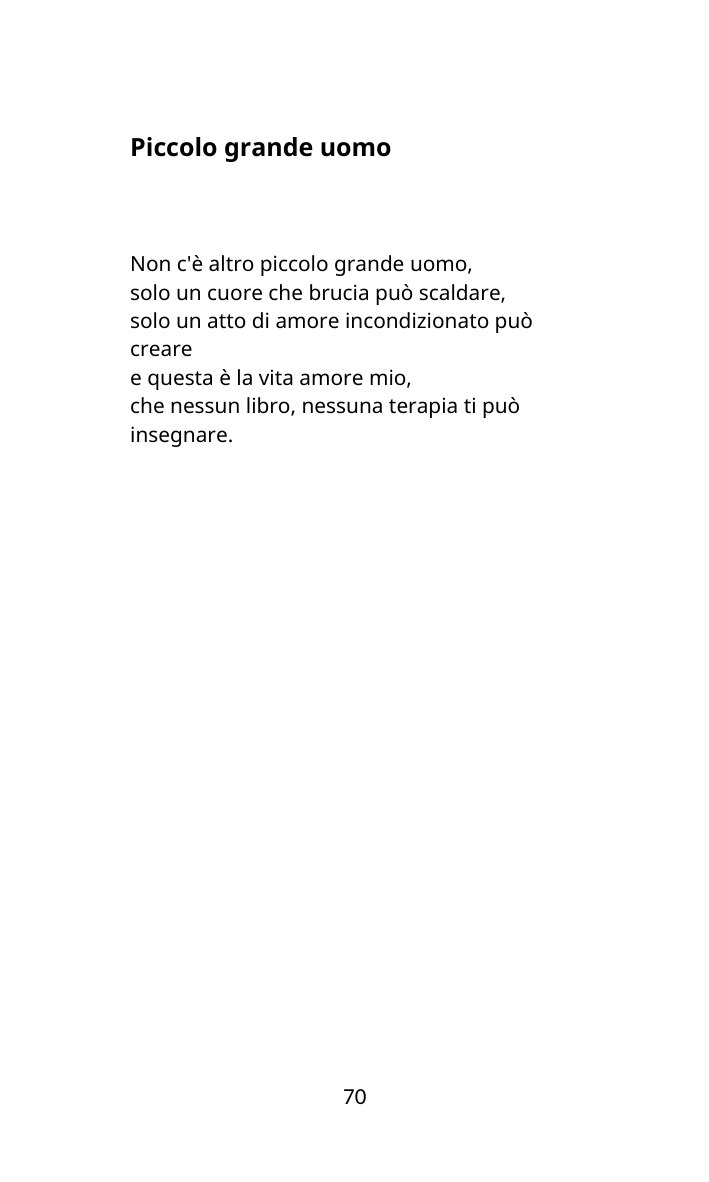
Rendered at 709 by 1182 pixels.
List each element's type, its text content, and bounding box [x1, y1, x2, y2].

subtitle Piccolo grande uomo [130, 130, 579, 164]
text Non c'è altro piccolo grande uomo, [130, 249, 579, 278]
text e questa è la vita amore mio, [130, 363, 579, 391]
text che nessun libro, nessuna terapia ti può insegnare. [130, 391, 579, 448]
text solo un atto di amore incondizionato può creare [130, 306, 579, 363]
text solo un cuore che brucia può scaldare, [130, 278, 579, 306]
